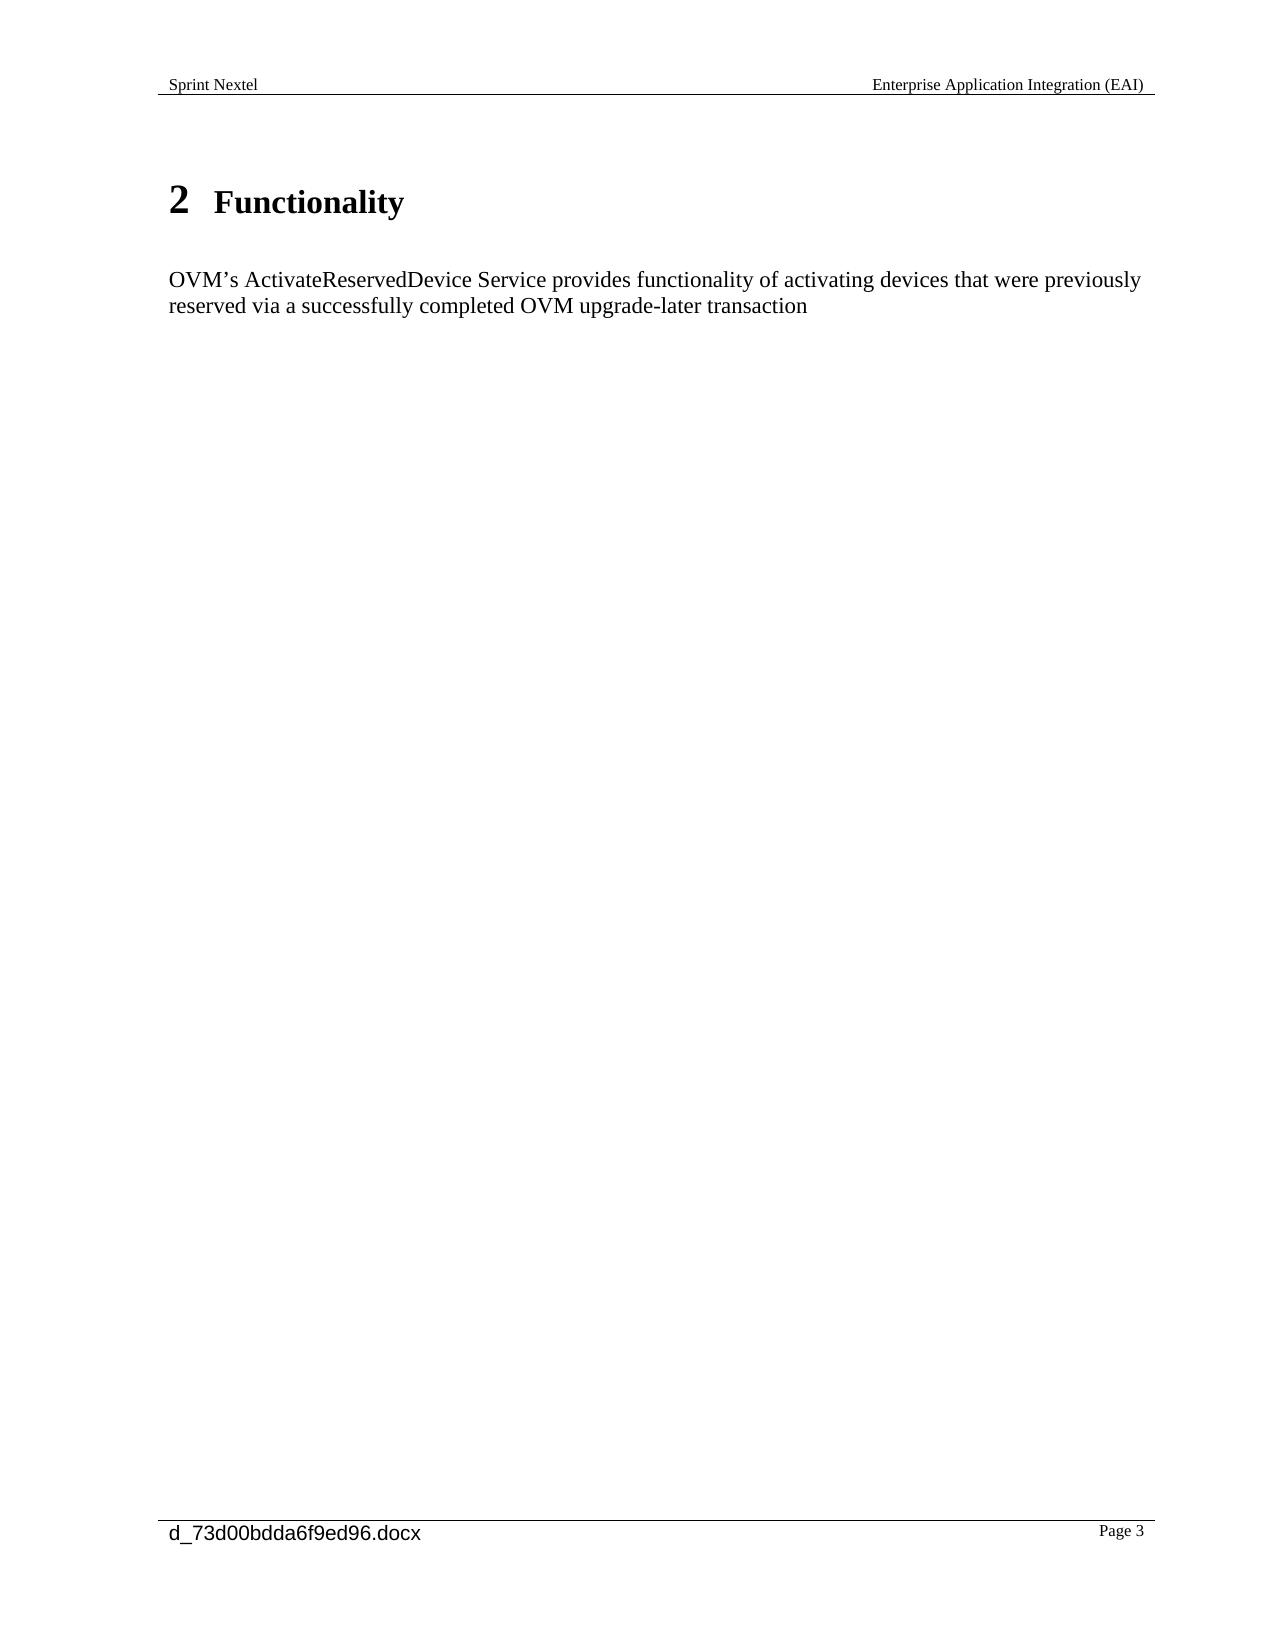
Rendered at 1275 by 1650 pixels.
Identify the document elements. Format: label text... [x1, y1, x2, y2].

text OVM’s ActivateReservedDevice Service provides functionality of activating devices that were previously reserved via a successfully completed OVM upgrade-later transaction [169, 266, 1144, 318]
subtitle Functionality [169, 175, 1144, 223]
